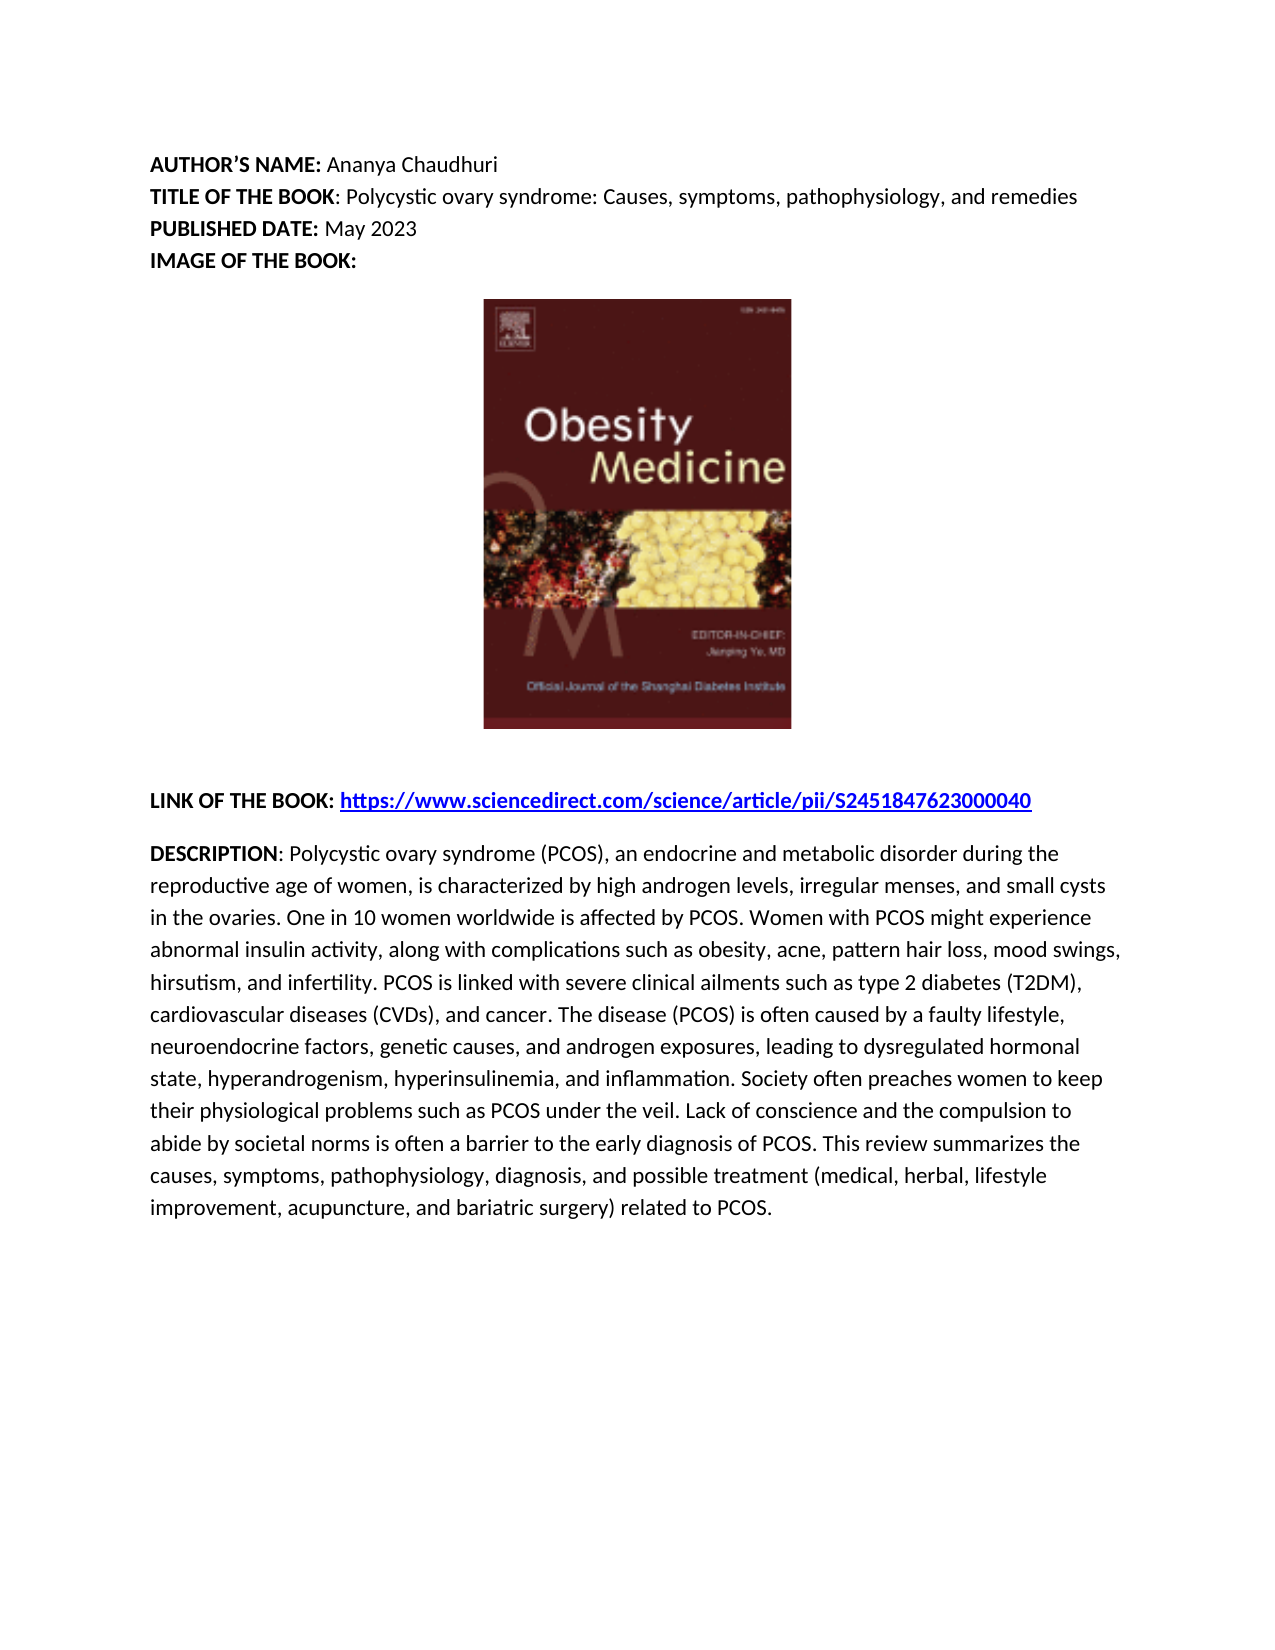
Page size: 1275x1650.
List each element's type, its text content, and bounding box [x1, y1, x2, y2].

text AUTHOR’S NAME: Ananya Chaudhuri TITLE OF THE BOOK: Polycystic ovary syndrome: Causes, symptoms, pathophysiology, and remedies PUBLISHED DATE: May 2023 IMAGE OF THE BOOK: [150, 150, 1125, 274]
text LINK OF THE BOOK: https://www.sciencedirect.com/science/article/pii/S2451847623000040 [150, 754, 1125, 814]
picture [483, 299, 792, 729]
text DESCRIPTION: Polycystic ovary syndrome (PCOS), an endocrine and metabolic disorder during the reproductive age of women, is characterized by high androgen levels, irregular menses, and small cysts in the ovaries. One in 10 women worldwide is affected by PCOS. Women with PCOS might experience abnormal insulin activity, along with complications such as obesity, acne, pattern hair loss, mood swings, hirsutism, and infertility. PCOS is linked with severe clinical ailments such as type 2 diabetes (T2DM), cardiovascular diseases (CVDs), and cancer. The disease (PCOS) is often caused by a faulty lifestyle, neuroendocrine factors, genetic causes, and androgen exposures, leading to dysregulated hormonal state, hyperandrogenism, hyperinsulinemia, and inflammation. Society often preaches women to keep their physiological problems such as PCOS under the veil. Lack of conscience and the compulsion to abide by societal norms is often a barrier to the early diagnosis of PCOS. This review summarizes the causes, symptoms, pathophysiology, diagnosis, and possible treatment (medical, herbal, lifestyle improvement, acupuncture, and bariatric surgery) related to PCOS. [150, 839, 1125, 1221]
